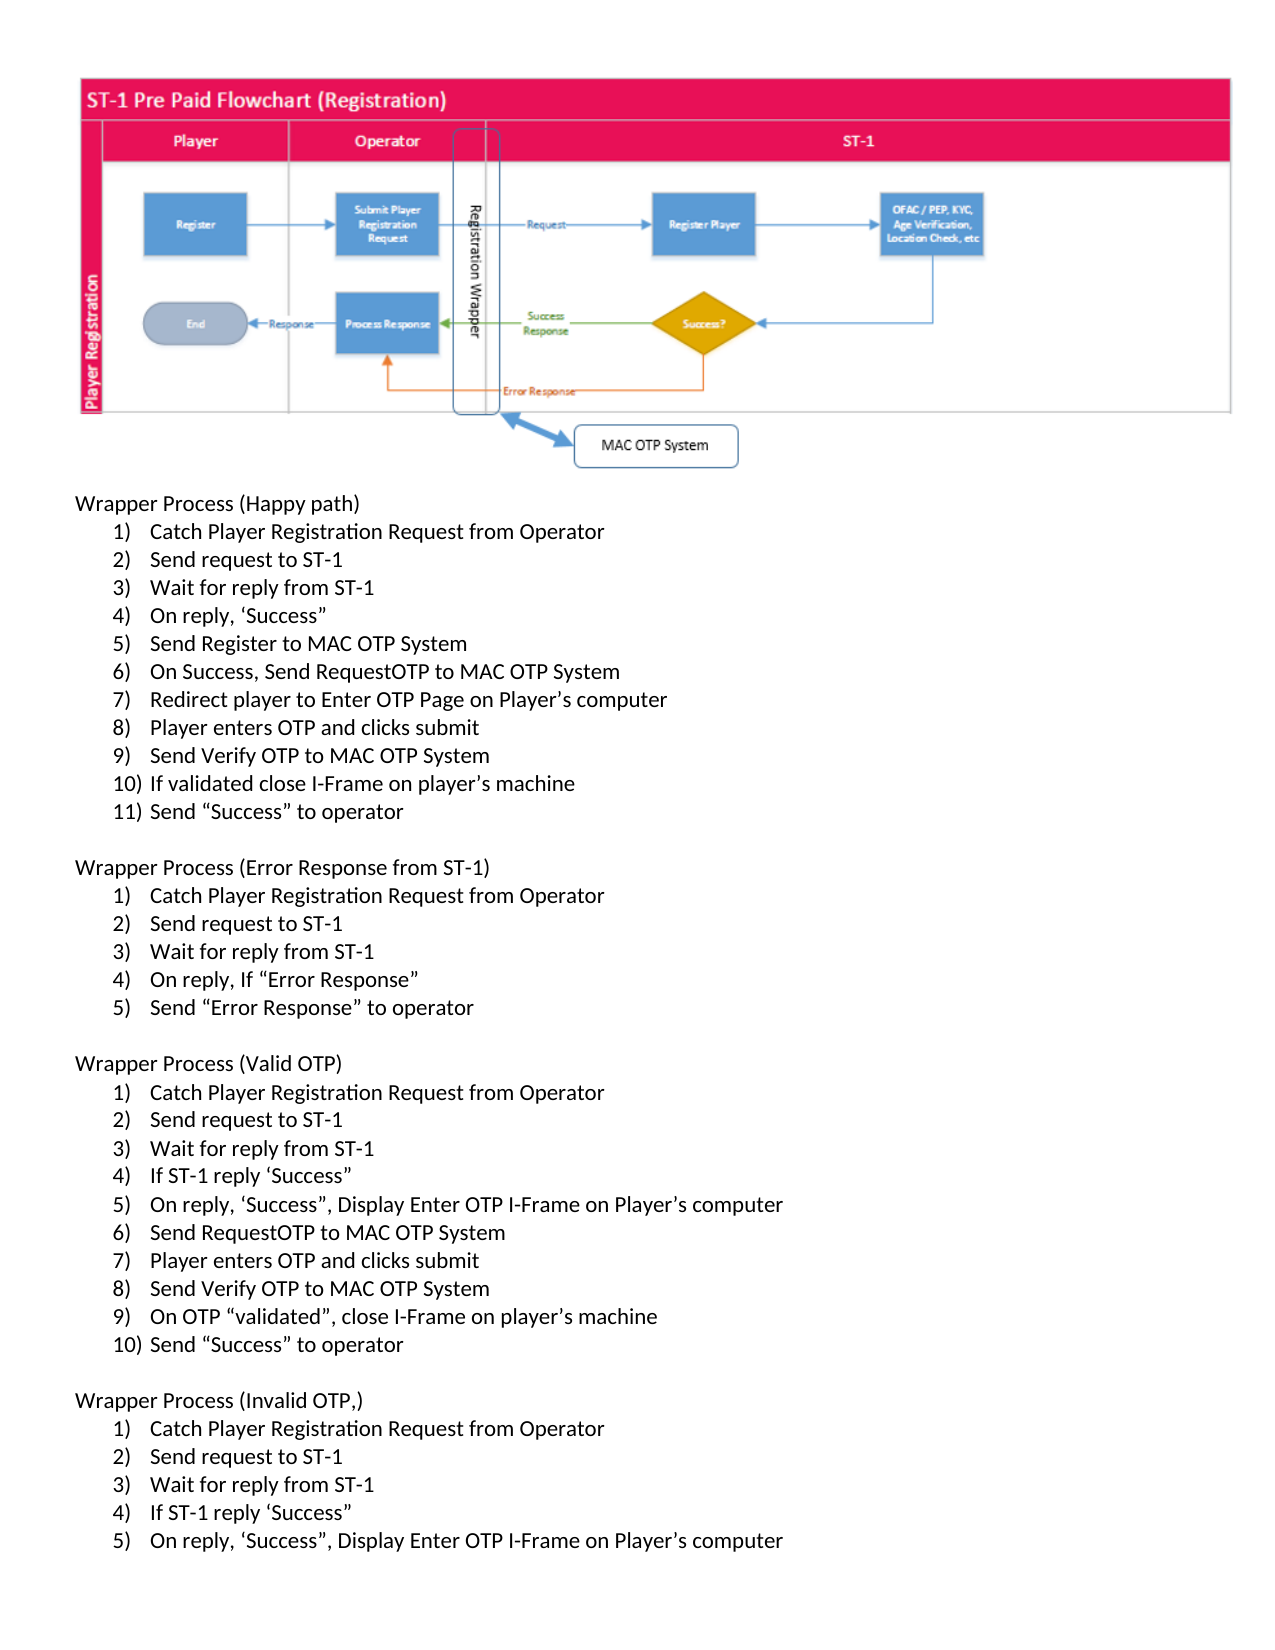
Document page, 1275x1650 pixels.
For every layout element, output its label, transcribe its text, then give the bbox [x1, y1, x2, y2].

list If ST-1 reply ‘Success” [112, 1498, 1200, 1526]
list Catch Player Registration Request from Operator [112, 1078, 1200, 1106]
list Catch Player Registration Request from Operator [112, 1414, 1200, 1442]
list Send request to ST-1 [112, 909, 1200, 937]
list On reply, ‘Success”, Display Enter OTP I-Frame on Player’s computer [112, 1526, 1200, 1554]
list Catch Player Registration Request from Operator [112, 881, 1200, 909]
text Wrapper Process (Valid OTP) [75, 1049, 1200, 1078]
list Send “Success” to operator [112, 797, 1200, 825]
list On OTP “validated”, close I-Frame on player’s machine [112, 1302, 1200, 1330]
picture [75, 75, 1233, 471]
list Wait for reply from ST-1 [112, 1470, 1200, 1498]
list On Success, Send RequestOTP to MAC OTP System [112, 657, 1200, 685]
list Catch Player Registration Request from Operator [112, 517, 1200, 545]
list Wait for reply from ST-1 [112, 1134, 1200, 1162]
list Player enters OTP and clicks submit [112, 713, 1200, 741]
list Send “Success” to operator [112, 1330, 1200, 1358]
list On reply, ‘Success”, Display Enter OTP I-Frame on Player’s computer [112, 1190, 1200, 1218]
list Send “Error Response” to operator [112, 993, 1200, 1022]
list Redirect player to Enter OTP Page on Player’s computer [112, 685, 1200, 713]
text Wrapper Process (Happy path) [75, 489, 1200, 517]
list Send Verify OTP to MAC OTP System [112, 1274, 1200, 1302]
list If validated close I-Frame on player’s machine [112, 769, 1200, 797]
list Wait for reply from ST-1 [112, 573, 1200, 601]
list Wait for reply from ST-1 [112, 937, 1200, 966]
list Send request to ST-1 [112, 545, 1200, 573]
list Send Register to MAC OTP System [112, 629, 1200, 657]
list Send request to ST-1 [112, 1442, 1200, 1470]
list Send request to ST-1 [112, 1106, 1200, 1134]
list Send RequestOTP to MAC OTP System [112, 1218, 1200, 1246]
list On reply, If “Error Response” [112, 966, 1200, 993]
list Send Verify OTP to MAC OTP System [112, 741, 1200, 769]
list Player enters OTP and clicks submit [112, 1246, 1200, 1274]
text Wrapper Process (Invalid OTP,) [75, 1386, 1200, 1414]
list On reply, ‘Success” [112, 601, 1200, 629]
list If ST-1 reply ‘Success” [112, 1162, 1200, 1190]
text Wrapper Process (Error Response from ST-1) [75, 853, 1200, 881]
